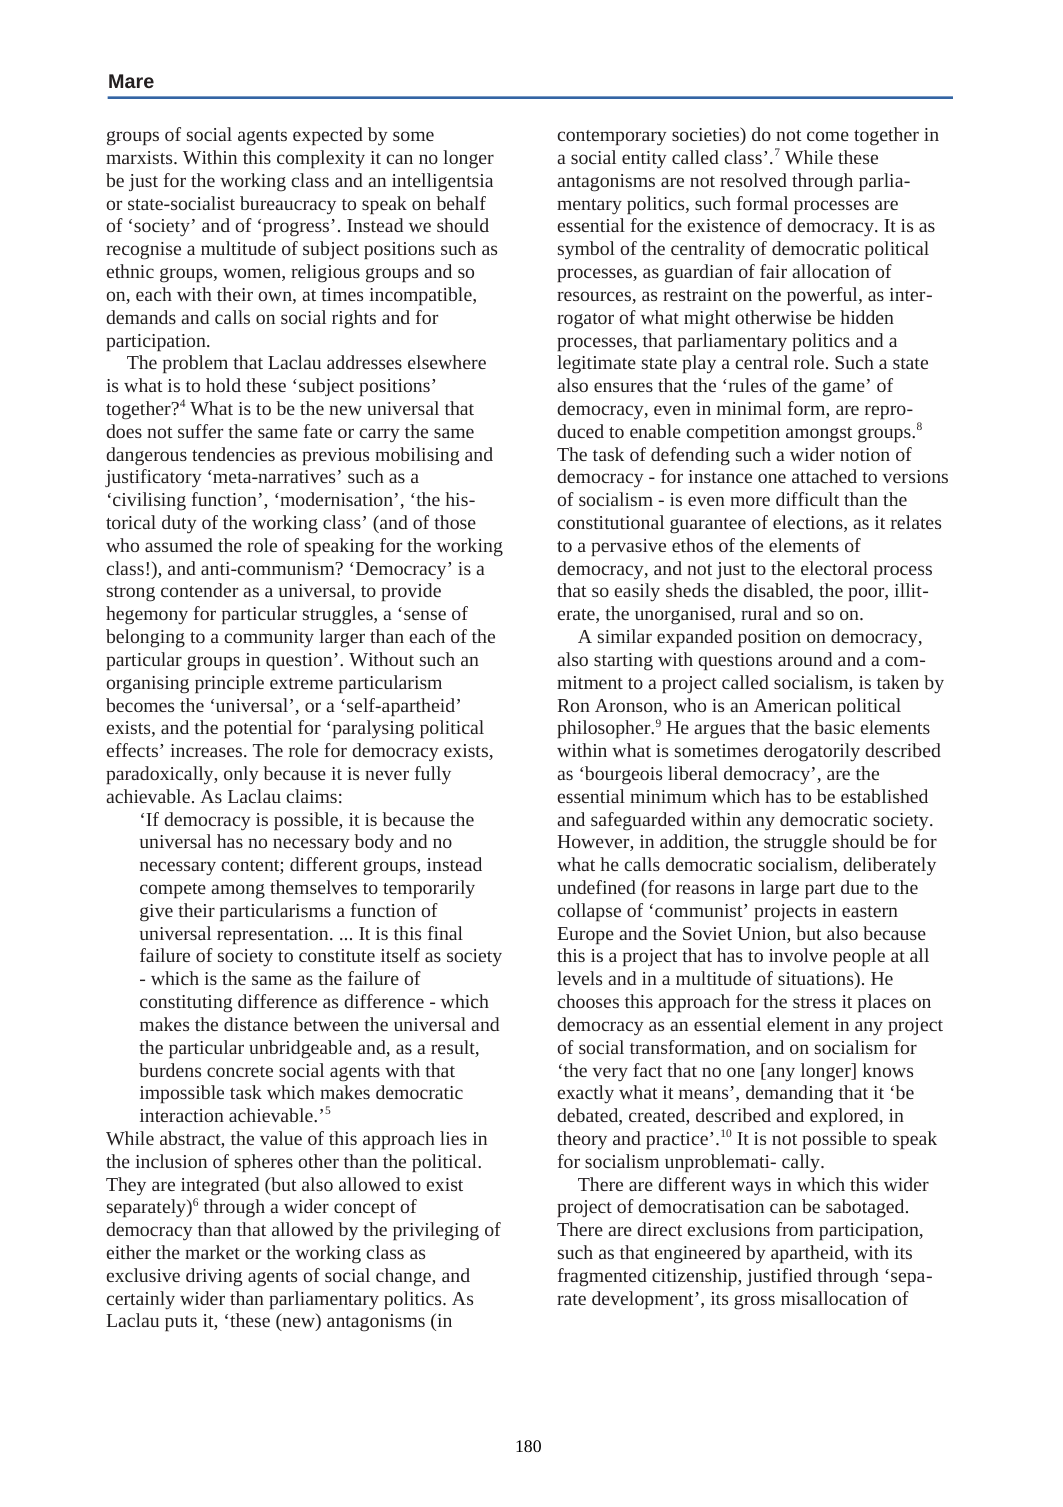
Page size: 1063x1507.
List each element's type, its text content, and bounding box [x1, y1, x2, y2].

text 180 [515, 1436, 542, 1456]
text Mare [108, 70, 154, 92]
text The problem that Laclau addresses elsewhere is what is to hold these ‘subject positions’ together?4 What is to be the new universal that does not suffer the same fate or carry the same dangerous tendencies as previous mobilising and justificatory ‘meta-narratives’ such as a ‘civilising function’, ‘modernisation’, ‘the historical duty of the working class’ (and of those who assumed the role of speaking for the working class!), and anti-communism? ‘Democracy’ is a strong contender as a universal, to provide hegemony for particular struggles, a ‘sense of belonging to a community larger than each of the particular groups in question’. Without such an organising principle extreme particularism becomes the ‘universal’, or a ‘self-apartheid’ exists, and the potential for ‘paralysing political effects’ increases. The role for democracy exists, paradoxically, only because it is never fully achievable. As Laclau claims: [106, 351, 503, 808]
text ‘If democracy is possible, it is because the universal has no necessary body and no necessary content; different groups, instead compete among themselves to temporarily give their particularisms a function of universal representation. ... It is this final failure of society to constitute itself as society - which is the same as the failure of constituting difference as difference - which makes the distance between the universal and the particular unbridgeable and, as a result, burdens concrete social agents with that impossible task which makes democratic interaction achievable.’5 [139, 808, 503, 1127]
text There are different ways in which this wider project of democratisation can be sabotaged. There are direct exclusions from participation, such as that engineered by apartheid, with its fragmented citizenship, justified through ‘separate development’, its gross misallocation of [557, 1173, 952, 1309]
text A similar expanded position on democracy, also starting with questions around and a commitment to a project called socialism, is taken by Ron Aronson, who is an American political philosopher.9 He argues that the basic elements within what is sometimes derogatorily described as ‘bourgeois liberal democracy’, are the essential minimum which has to be established and safeguarded within any democratic society. However, in addition, the struggle should be for what he calls democratic socialism, deliberately undefined (for reasons in large part due to the collapse of ‘communist’ projects in eastern Europe and the Soviet Union, but also because this is a project that has to involve people at all levels and in a multitude of situations). He chooses this approach for the stress it places on democracy as an essential element in any project of social transformation, and on socialism for ‘the very fact that no one [any longer] knows exactly what it means’, demanding that it ‘be debated, created, described and explored, in theory and practice’.10 It is not possible to speak for socialism unproblemati- cally. [557, 625, 952, 1173]
text contemporary societies) do not come together in a social entity called class’.7 While these antagonisms are not resolved through parliamentary politics, such formal processes are essential for the existence of democracy. It is as symbol of the centrality of democratic political processes, as guardian of fair allocation of resources, as restraint on the powerful, as interrogator of what might otherwise be hidden processes, that parliamentary politics and a legitimate state play a central role. Such a state also ensures that the ‘rules of the game’ of democracy, even in minimal form, are reproduced to enable competition amongst groups.8 The task of defending such a wider notion of democracy - for instance one attached to versions of socialism - is even more difficult than the constitutional guarantee of elections, as it relates to a pervasive ethos of the elements of democracy, and not just to the electoral process that so easily sheds the disabled, the poor, illiterate, the unorganised, rural and so on. [557, 123, 952, 625]
text groups of social agents expected by some marxists. Within this complexity it can no longer be just for the working class and an intelligentsia or state-socialist bureaucracy to speak on behalf of ‘society’ and of ‘progress’. Instead we should recognise a multitude of subject positions such as ethnic groups, women, religious groups and so on, each with their own, at times incompatible, demands and calls on social rights and for participation. [106, 123, 503, 351]
text While abstract, the value of this approach lies in the inclusion of spheres other than the political. They are integrated (but also allowed to exist separately)6 through a wider concept of democracy than that allowed by the privileging of either the market or the working class as exclusive driving agents of social change, and certainly wider than parliamentary politics. As Laclau puts it, ‘these (new) antagonisms (in [106, 1127, 503, 1332]
